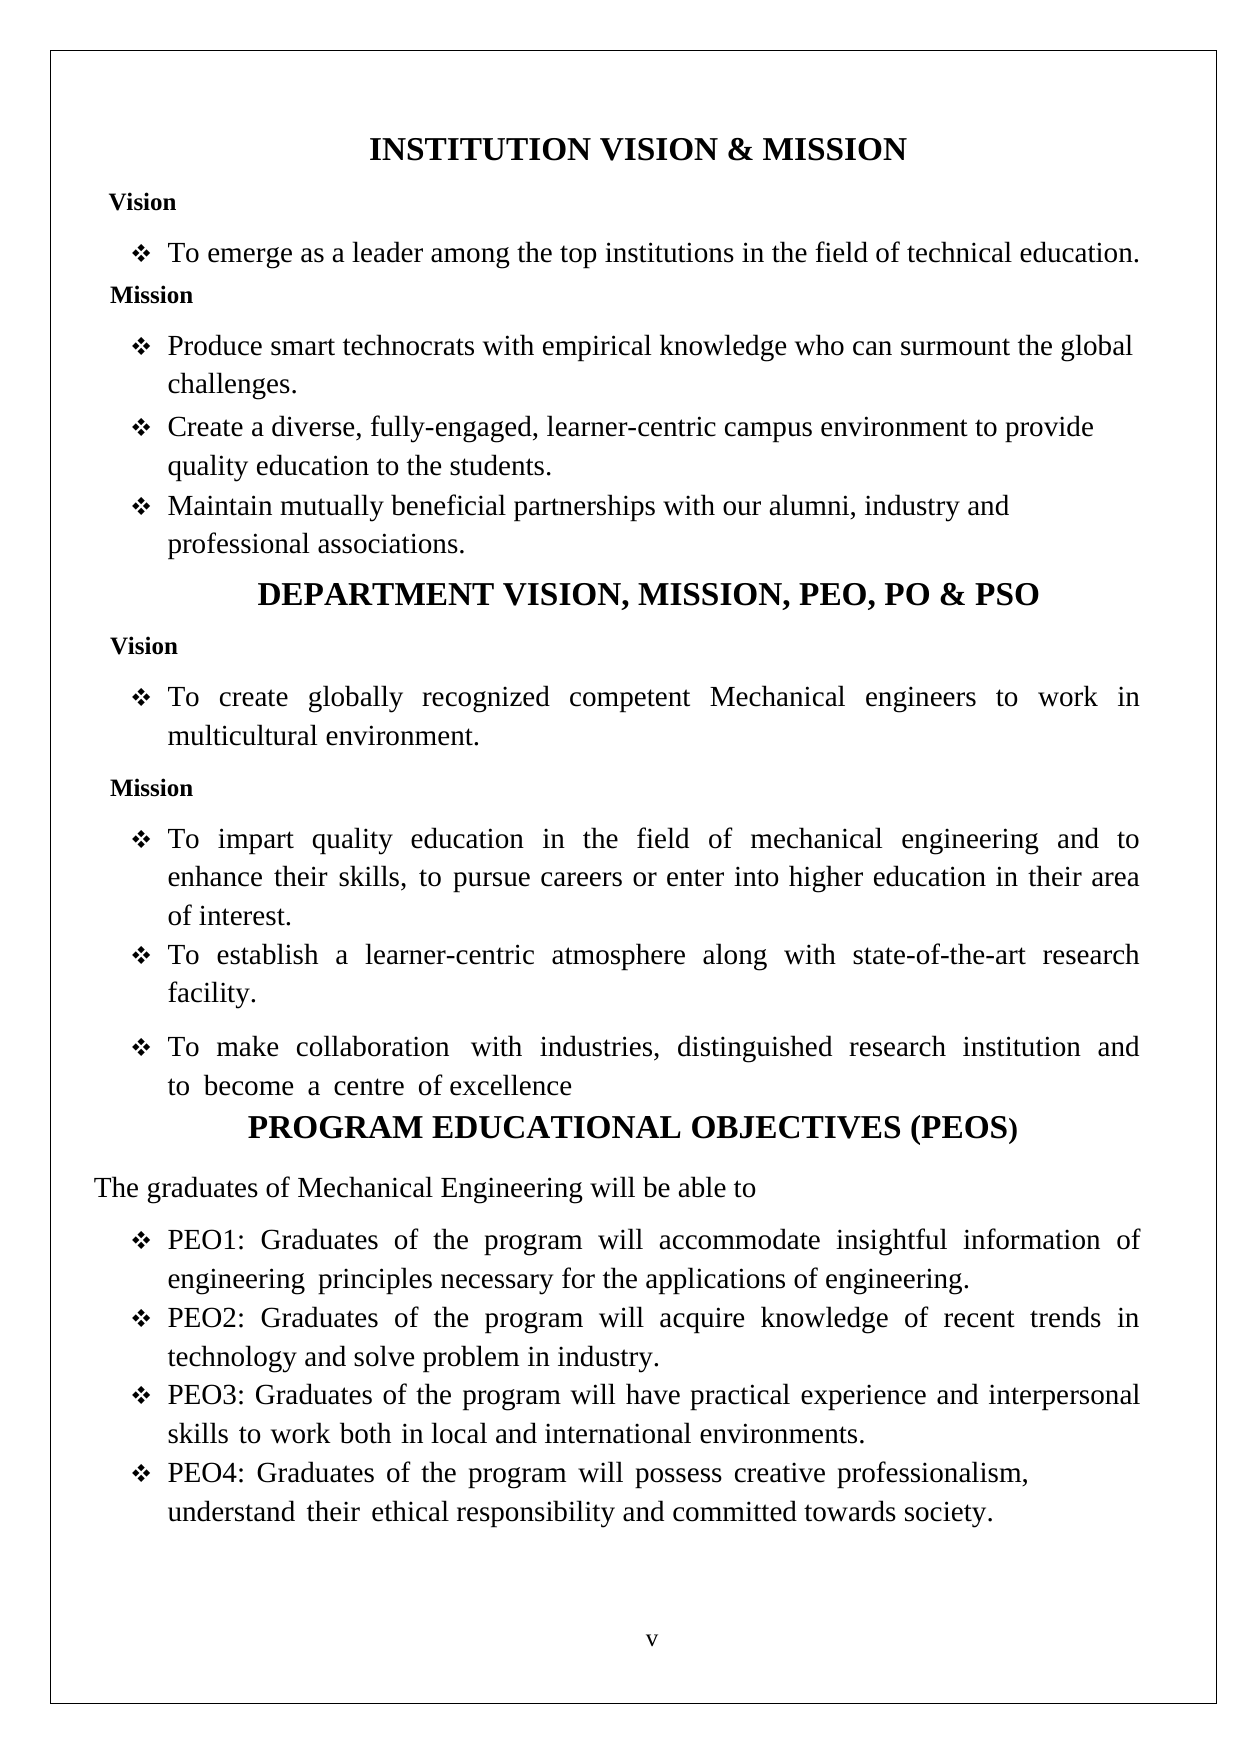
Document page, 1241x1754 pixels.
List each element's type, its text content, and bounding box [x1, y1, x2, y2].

list To create globally recognized competent Mechanical engineers to work in multicultural environment. [130, 679, 1140, 752]
text The graduates of Mechanical Engineering will be able to [94, 1170, 1178, 1204]
list PEO4: Graduates of the program will possess creative professionalism, understand their ethical responsibility and committed towards society. [130, 1455, 1140, 1527]
list Maintain mutually beneficial partnerships with our alumni, industry and professional associations. [130, 488, 1140, 560]
list PEO2: Graduates of the program will acquire knowledge of recent trends in technology and solve problem in industry. [130, 1300, 1140, 1372]
list To impart quality education in the field of mechanical engineering and to enhance their skills, to pursue careers or enter into higher education in their area of interest. [130, 821, 1140, 931]
subtitle Mission [110, 280, 1140, 309]
text Vision [110, 631, 1178, 660]
subtitle DEPARTMENT VISION, MISSION, PEO, PO & PSO [119, 574, 1178, 612]
list To make collaboration with industries, distinguished research institution and to become a centre of excellence [130, 1029, 1140, 1101]
list Produce smart technocrats with empirical knowledge who can surmount the global challenges. [130, 328, 1140, 400]
subtitle PROGRAM EDUCATIONAL OBJECTIVES (PEOS) [125, 1107, 1140, 1145]
list To emerge as a leader among the top institutions in the field of technical education. [130, 235, 1140, 269]
text Vision [108, 187, 1178, 216]
list PEO1: Graduates of the program will accommodate insightful information of engineering principles necessary for the applications of engineering. [130, 1222, 1140, 1294]
list PEO3: Graduates of the program will have practical experience and interpersonal skills to work both in local and international environments. [130, 1377, 1140, 1449]
subtitle Mission [110, 773, 1178, 802]
subtitle INSTITUTION VISION & MISSION [346, 130, 930, 168]
list To establish a learner-centric atmosphere along with state-of-the-art research facility. [130, 937, 1140, 1009]
list Create a diverse, fully-engaged, learner-centric campus environment to provide quality education to the students. [130, 409, 1140, 482]
